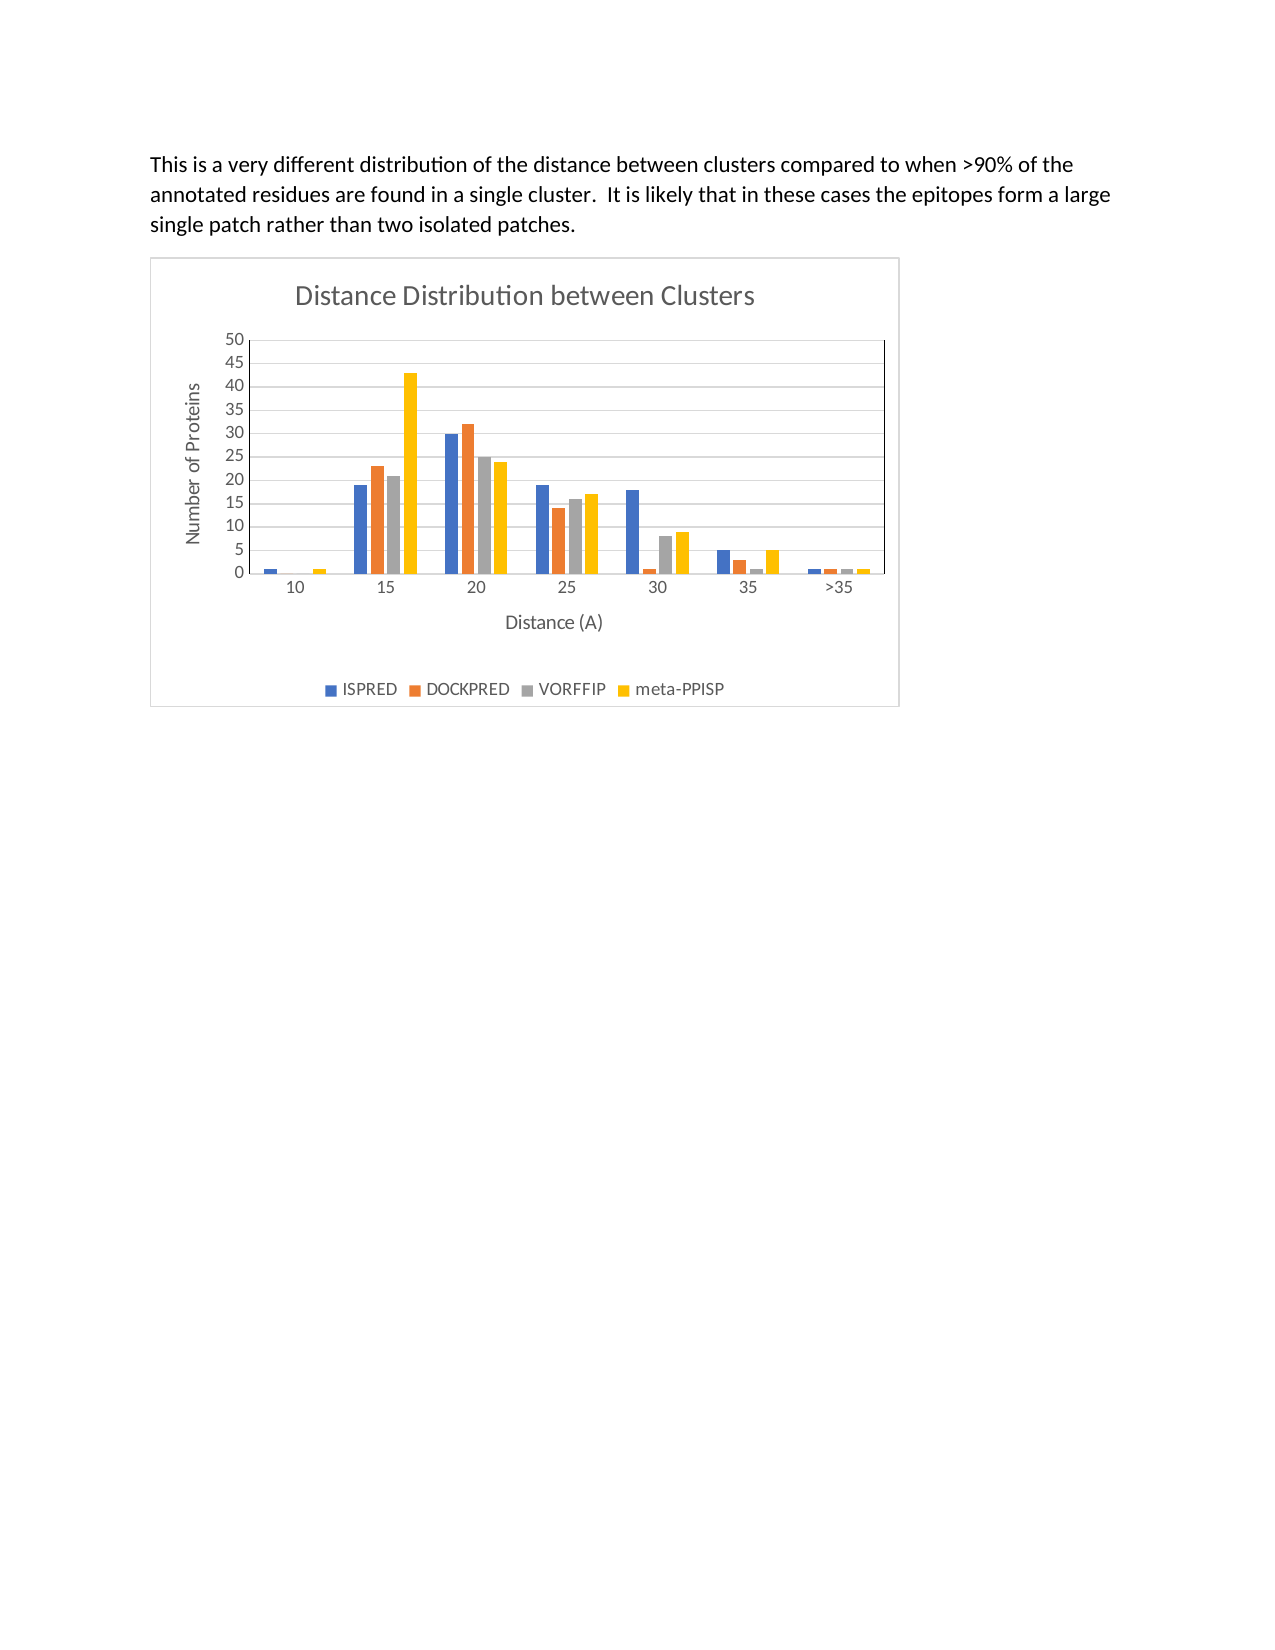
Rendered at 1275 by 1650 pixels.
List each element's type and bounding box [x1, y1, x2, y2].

text [150, 150, 1125, 238]
